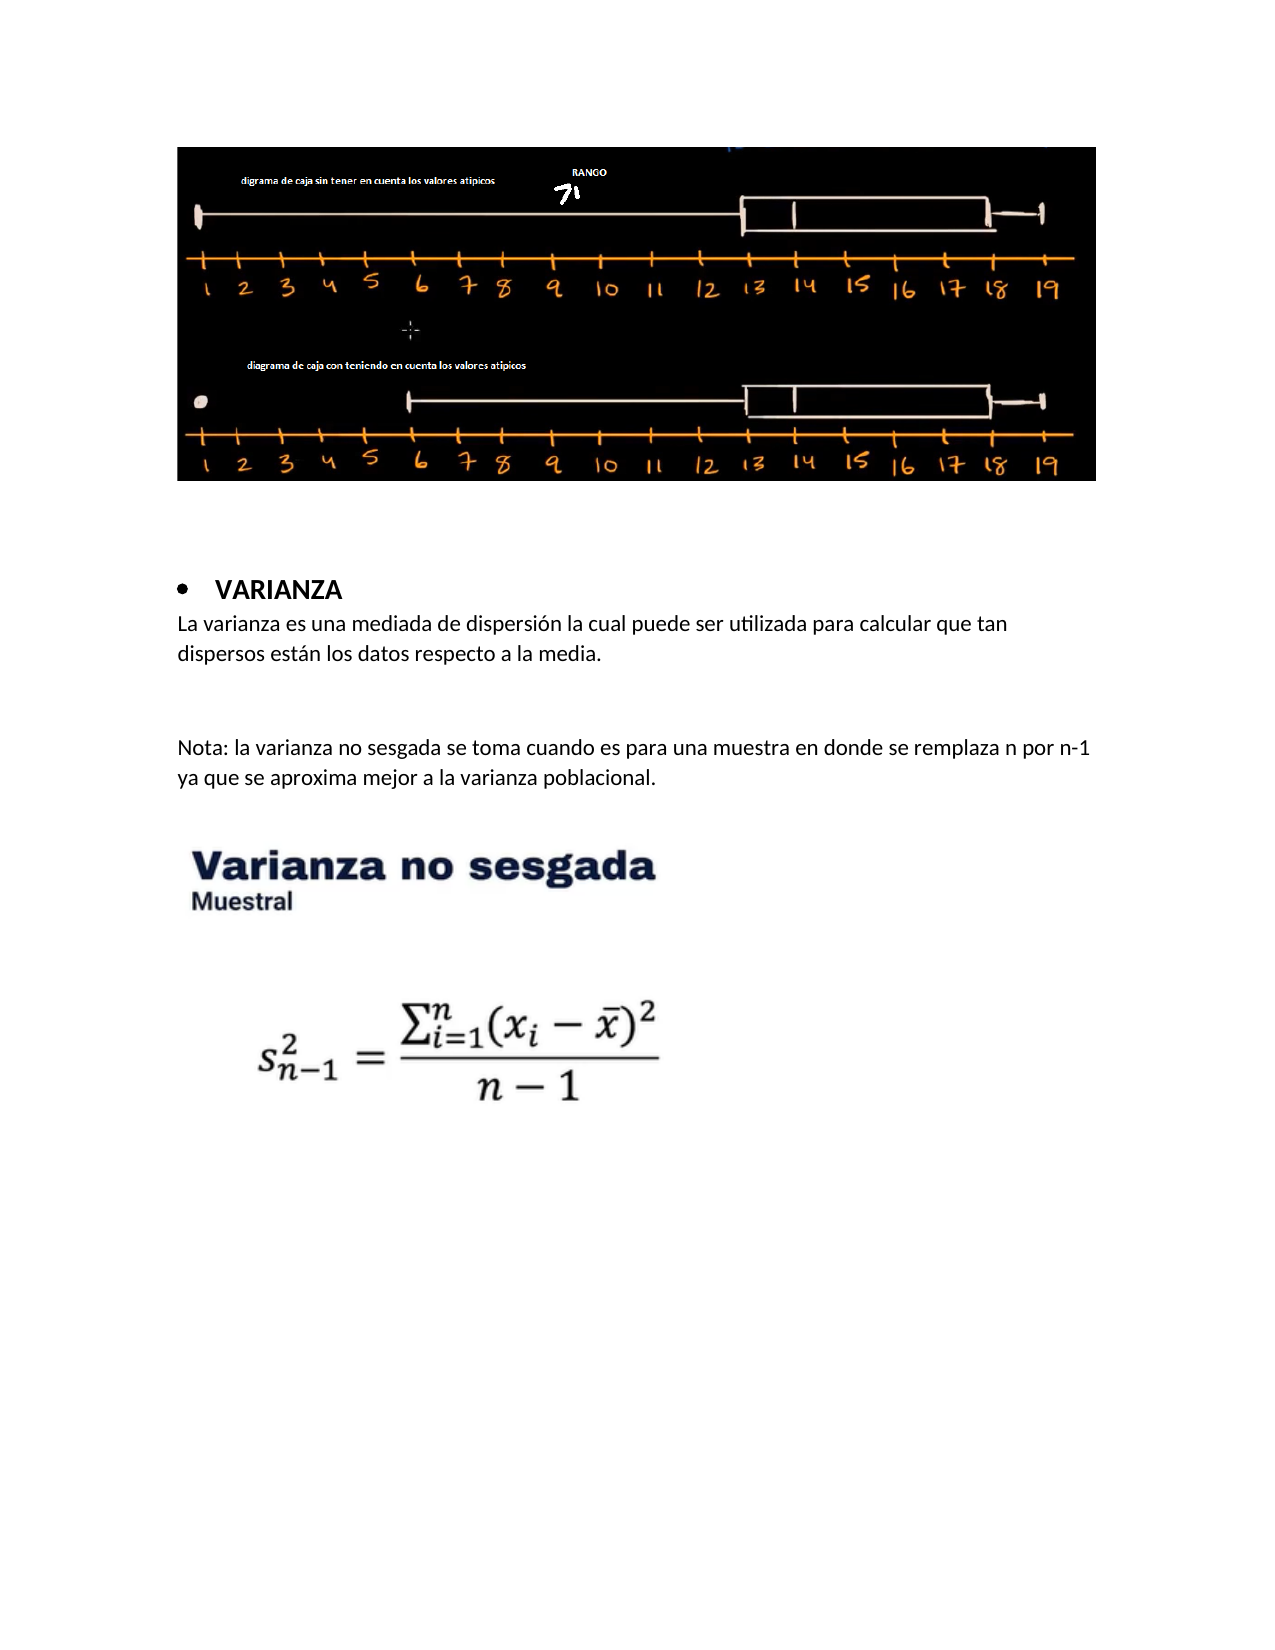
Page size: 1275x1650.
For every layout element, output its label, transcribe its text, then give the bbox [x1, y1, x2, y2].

picture [177, 810, 673, 1141]
list VARIANZA [177, 571, 1098, 606]
text Nota: la varianza no sesgada se toma cuando es para una muestra en donde se remplaza n por n-1 ya que se aproxima mejor a la varianza poblacional. [177, 733, 1098, 791]
picture [177, 147, 1096, 481]
text La varianza es una mediada de dispersión la cual puede ser utilizada para calcular que tan dispersos están los datos respecto a la media. [177, 609, 1098, 667]
